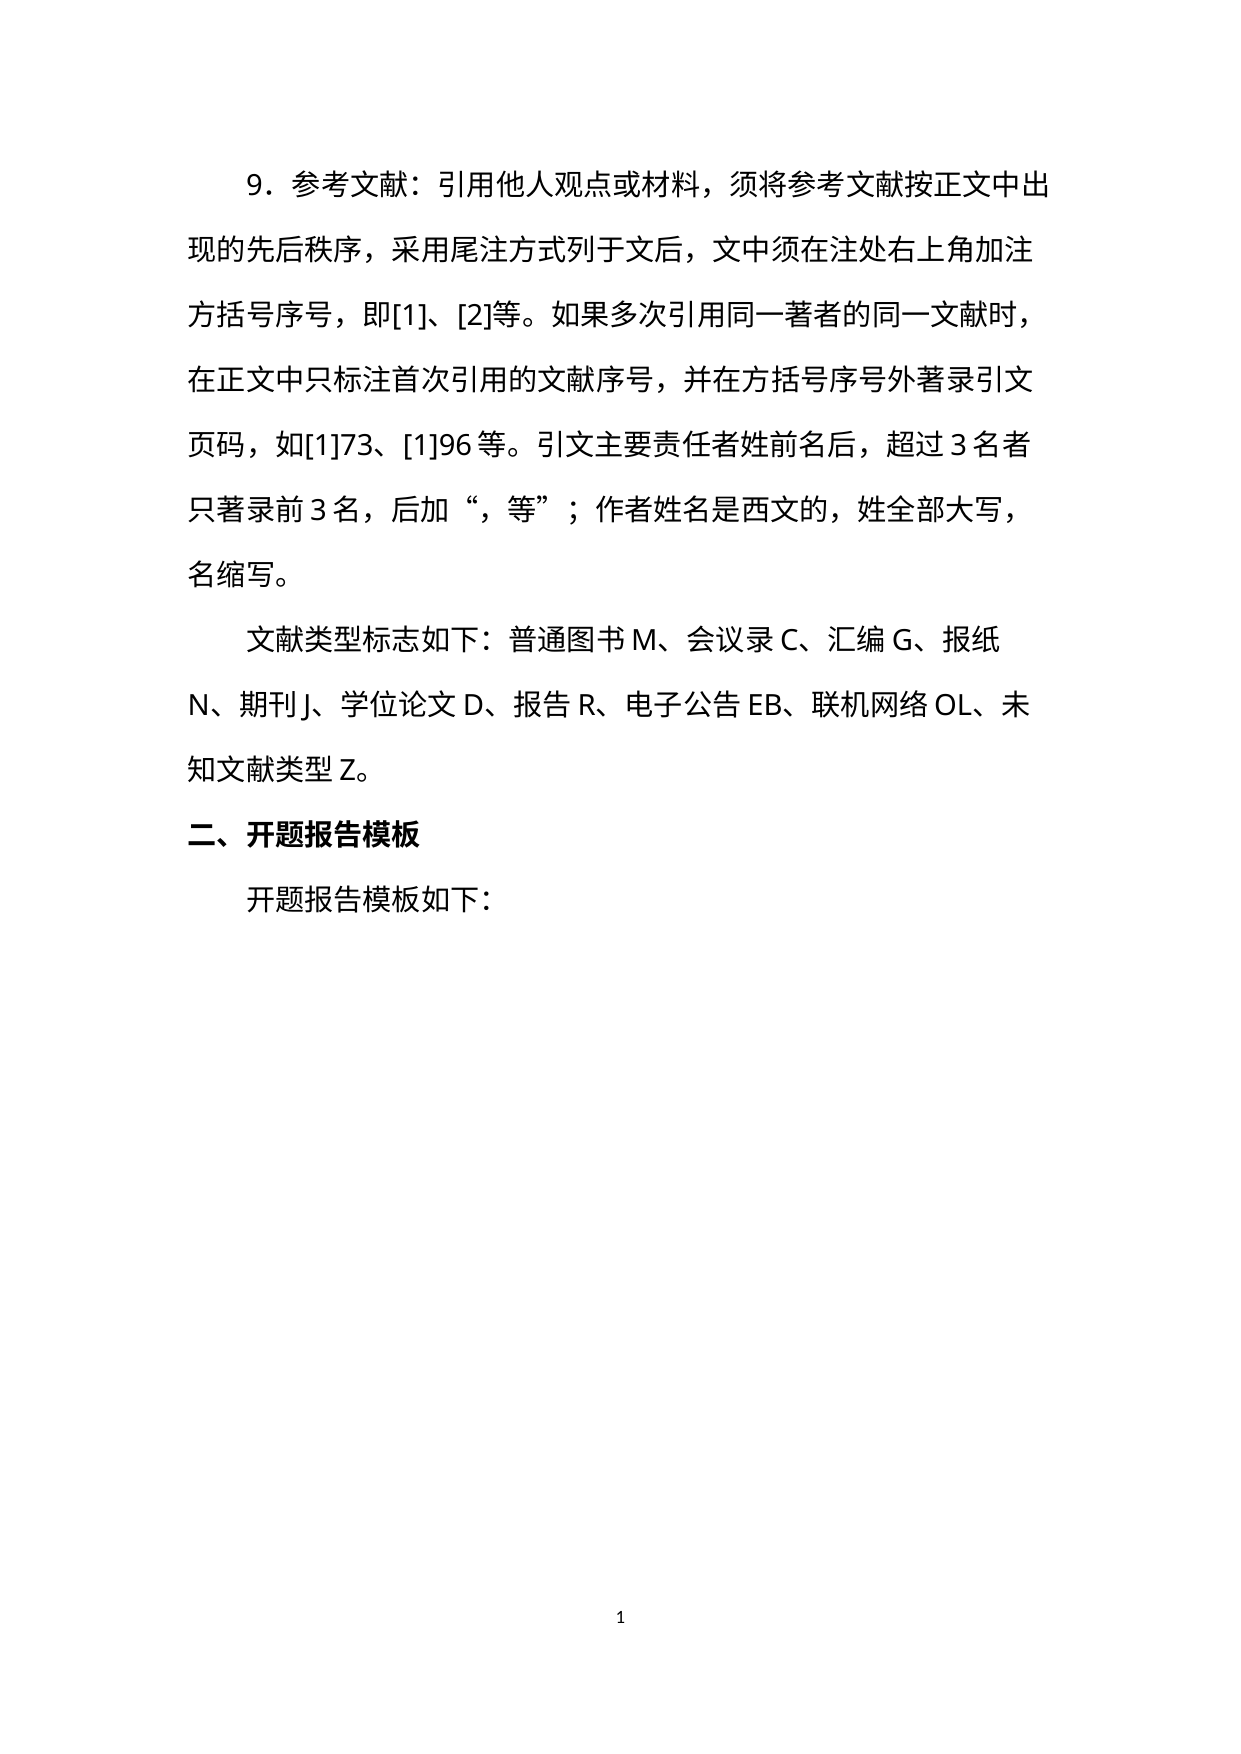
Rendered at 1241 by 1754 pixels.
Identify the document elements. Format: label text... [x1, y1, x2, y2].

text 二、开题报告模板 [187, 800, 1053, 865]
text 开题报告模板如下： [187, 865, 1053, 930]
text 文献类型标志如下：普通图书M、会议录C、汇编G、报纸N、期刊J、学位论文D、报告R、电子公告EB、联机网络OL、未知文献类型Z。 [187, 605, 1053, 800]
text 9．参考文献：引用他人观点或材料，须将参考文献按正文中出现的先后秩序，采用尾注方式列于文后，文中须在注处右上角加注方括号序号，即[1]、[2]等。如果多次引用同一著者的同一文献时，在正文中只标注首次引用的文献序号，并在方括号序号外著录引文页码，如[1]73、[1]96等。引文主要责任者姓前名后，超过3名者只著录前3名，后加“，等”；作者姓名是西文的，姓全部大写，名缩写。 [187, 150, 1053, 605]
